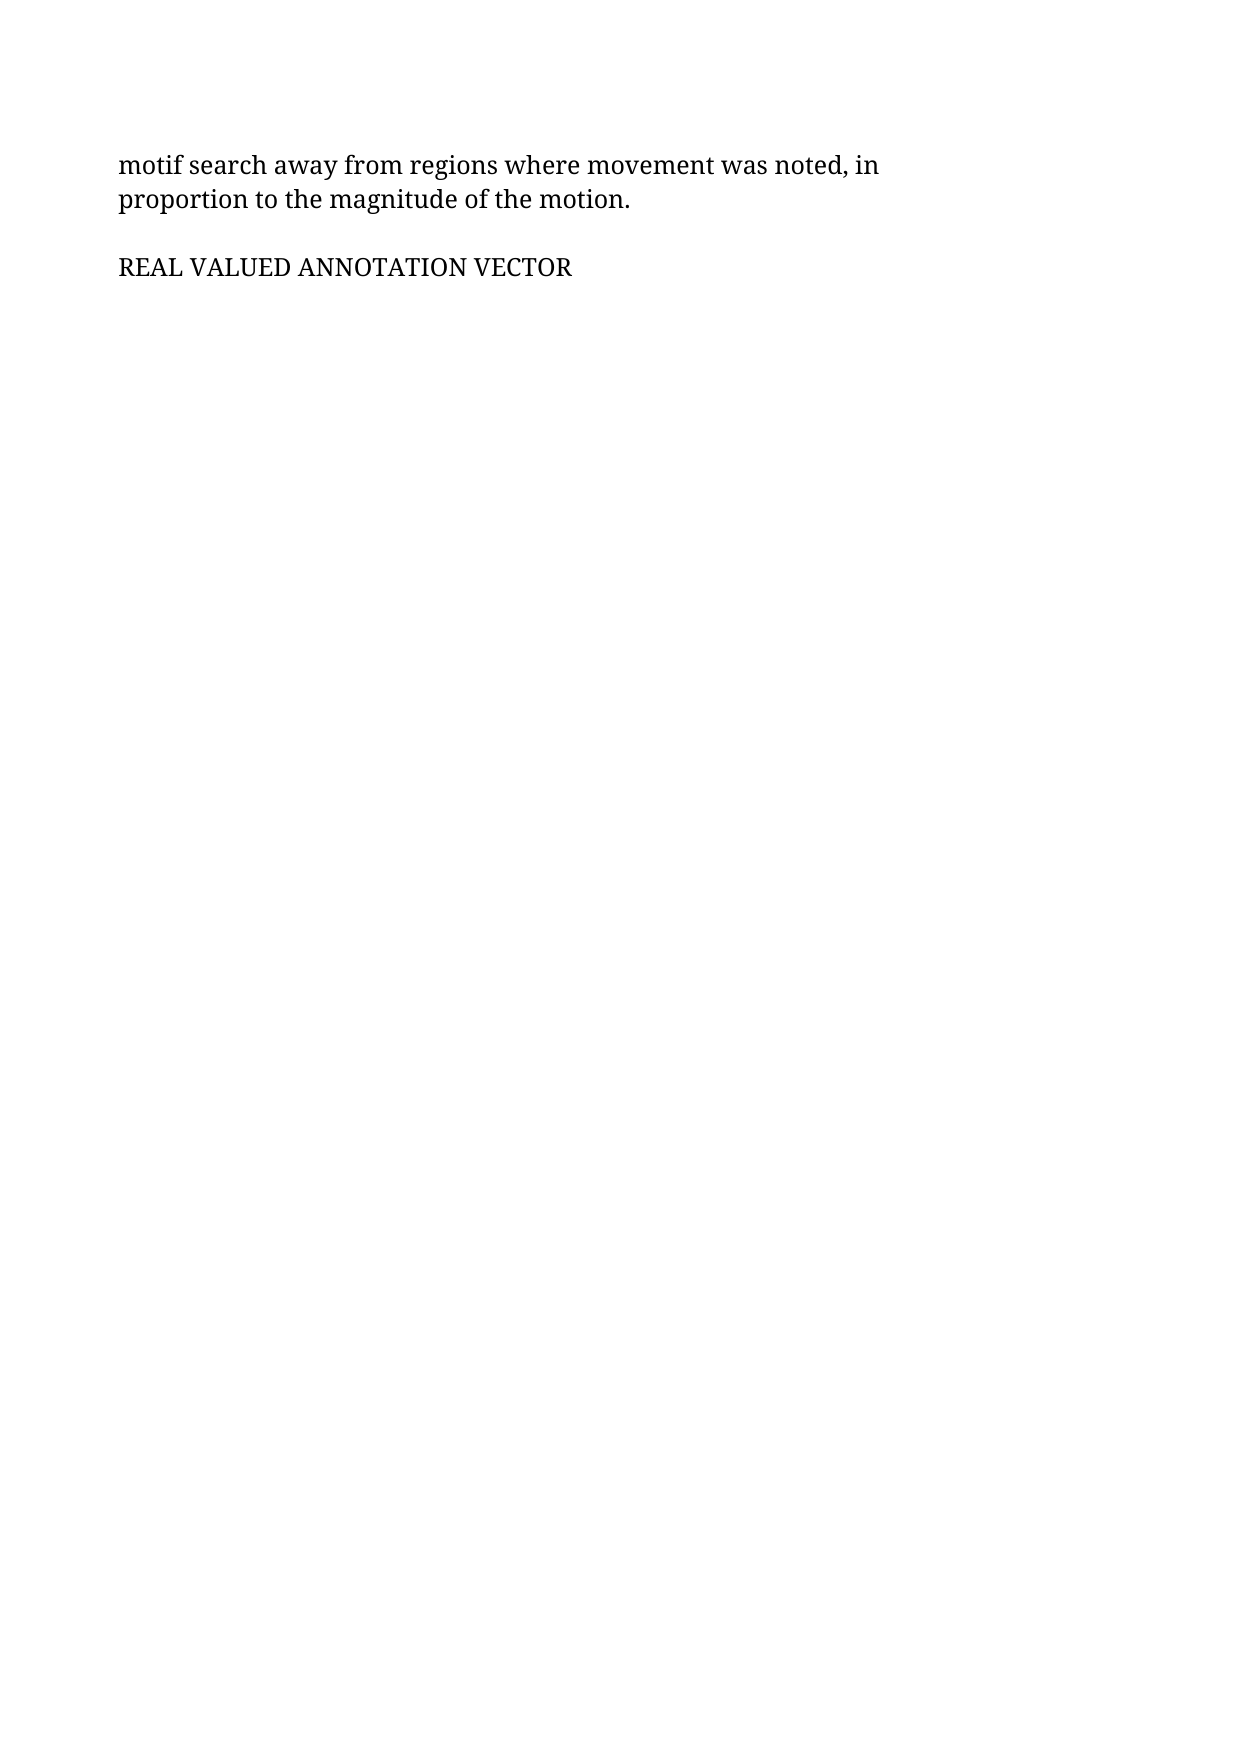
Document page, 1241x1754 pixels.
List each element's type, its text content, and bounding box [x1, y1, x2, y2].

text motif search away from regions where movement was noted, in [118, 148, 1122, 182]
text REAL VALUED ANNOTATION VECTOR [118, 250, 1122, 284]
text proportion to the magnitude of the motion. [118, 182, 1122, 216]
